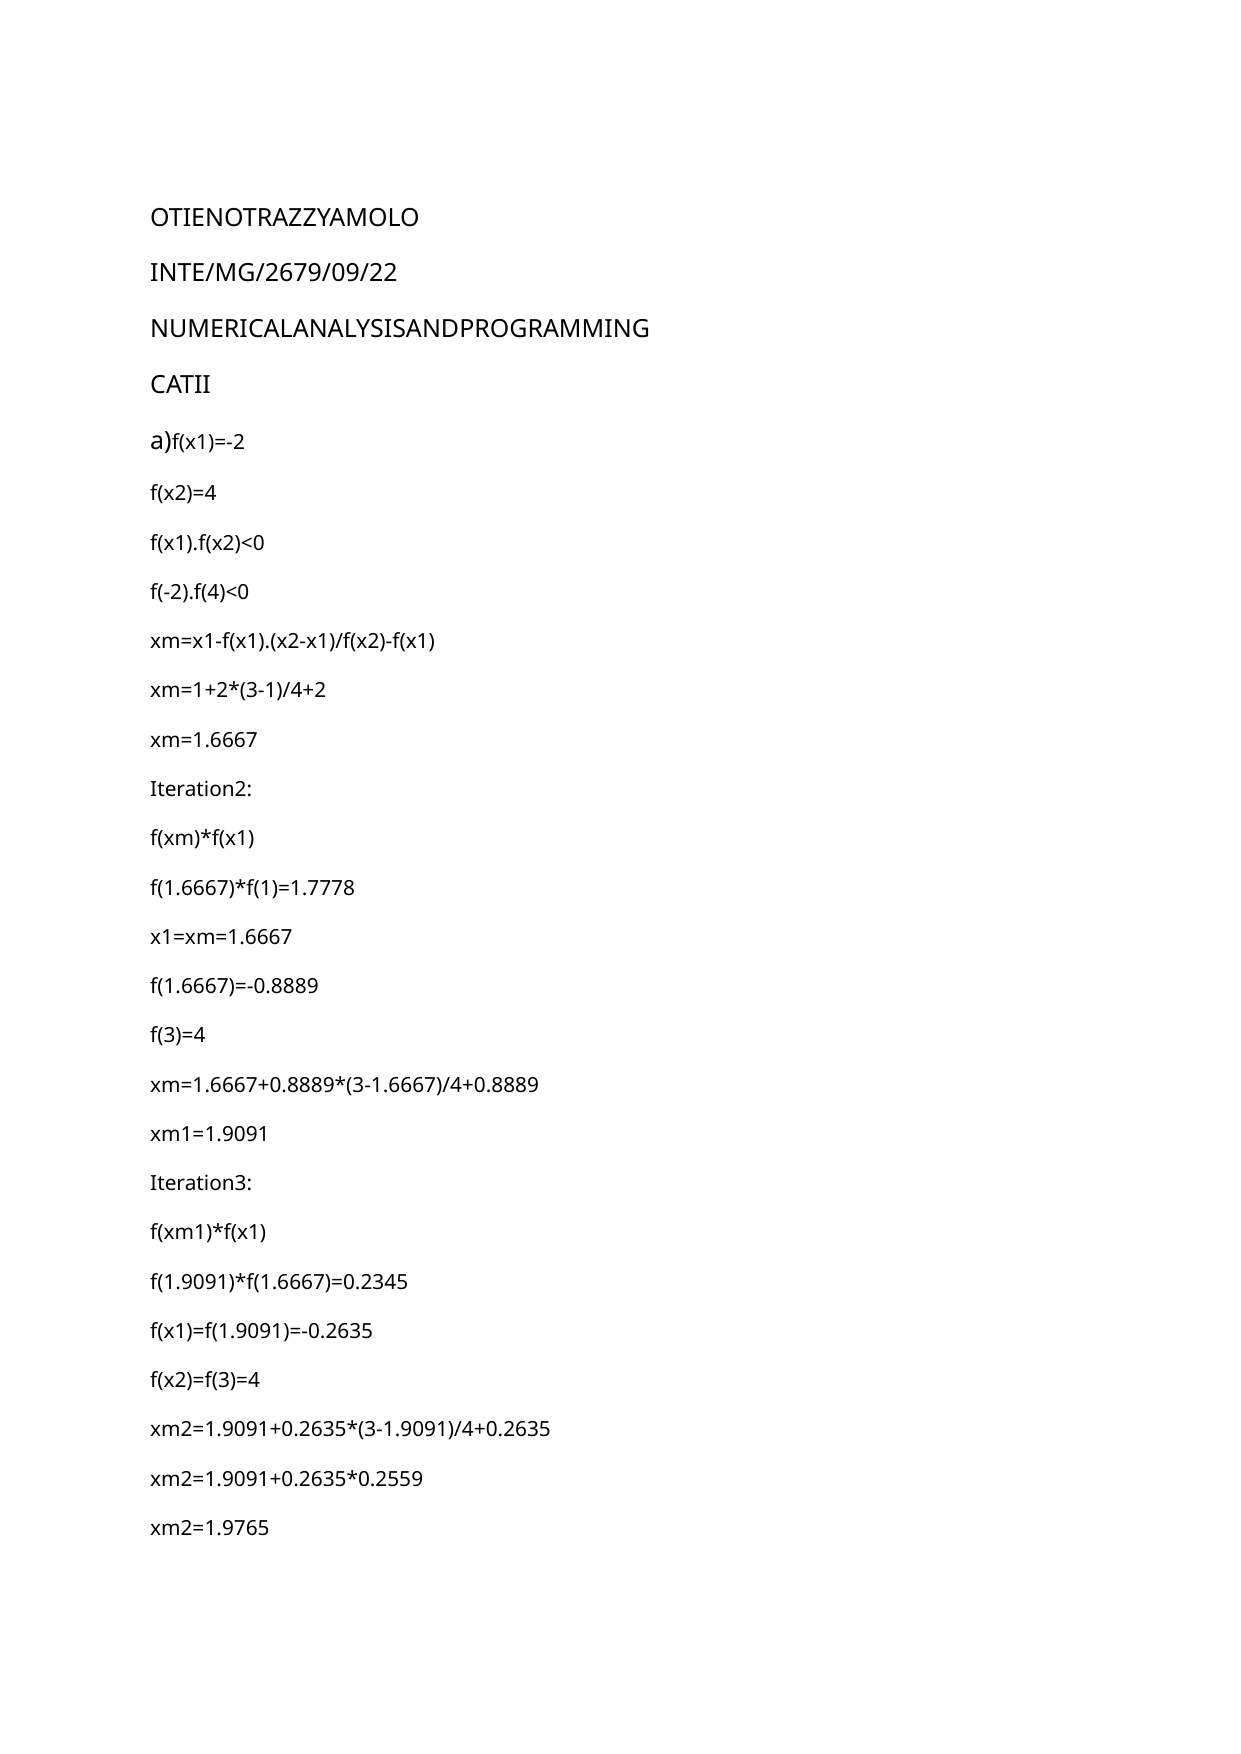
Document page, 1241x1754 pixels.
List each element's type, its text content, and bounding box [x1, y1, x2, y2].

text f(-2) . f(4)<0 [150, 577, 1090, 605]
text f(1.6667)*f(1)=1.7778 [150, 873, 1090, 901]
text xm2=1.9091+0.2635*0.2559 [150, 1464, 1090, 1492]
text f(1.9091)*f(1.6667)=0.2345 [150, 1267, 1090, 1295]
text xm=1.6667+0.8889*(3-1.6667)/4+0.8889 [150, 1070, 1090, 1098]
text f(x2)=f(3)=4 [150, 1365, 1090, 1394]
text xm=x1-f(x1) . (x2-x1)/f(x2)-f(x1) [150, 626, 1090, 655]
text f(1.6667)=-0.8889 [150, 971, 1090, 999]
text x1=xm=1.6667 [150, 922, 1090, 950]
text f(xm1)*f(x1) [150, 1217, 1090, 1246]
text xm=1.6667 [150, 725, 1090, 753]
text Iteration 3: [150, 1168, 1090, 1197]
text f(xm)*f(x1) [150, 823, 1090, 852]
text f(3)=4 [150, 1020, 1090, 1049]
text f(x1) . f(x2)<0 [150, 528, 1090, 556]
text Iteration 2: [150, 774, 1090, 802]
text xm2=1.9091+0.2635*(3-1.9091)/4+0.2635 [150, 1414, 1090, 1443]
text a)f(x1)=-2 [150, 423, 1090, 457]
text xm1=1.9091 [150, 1119, 1090, 1147]
text NUMERICAL ANALYSIS AND PROGRAMMING [150, 311, 1090, 345]
text OTIENO TRAZZY AMOLO [150, 199, 1090, 233]
text f(x1)=f(1.9091)= -0.2635 [150, 1316, 1090, 1344]
text CAT II [150, 367, 1090, 401]
text xm2=1.9765 [150, 1513, 1090, 1542]
text f(x2)=4 [150, 478, 1090, 507]
text xm=1+2* (3-1)/4+2 [150, 676, 1090, 704]
text INTE/MG/2679/09/22 [150, 255, 1090, 289]
